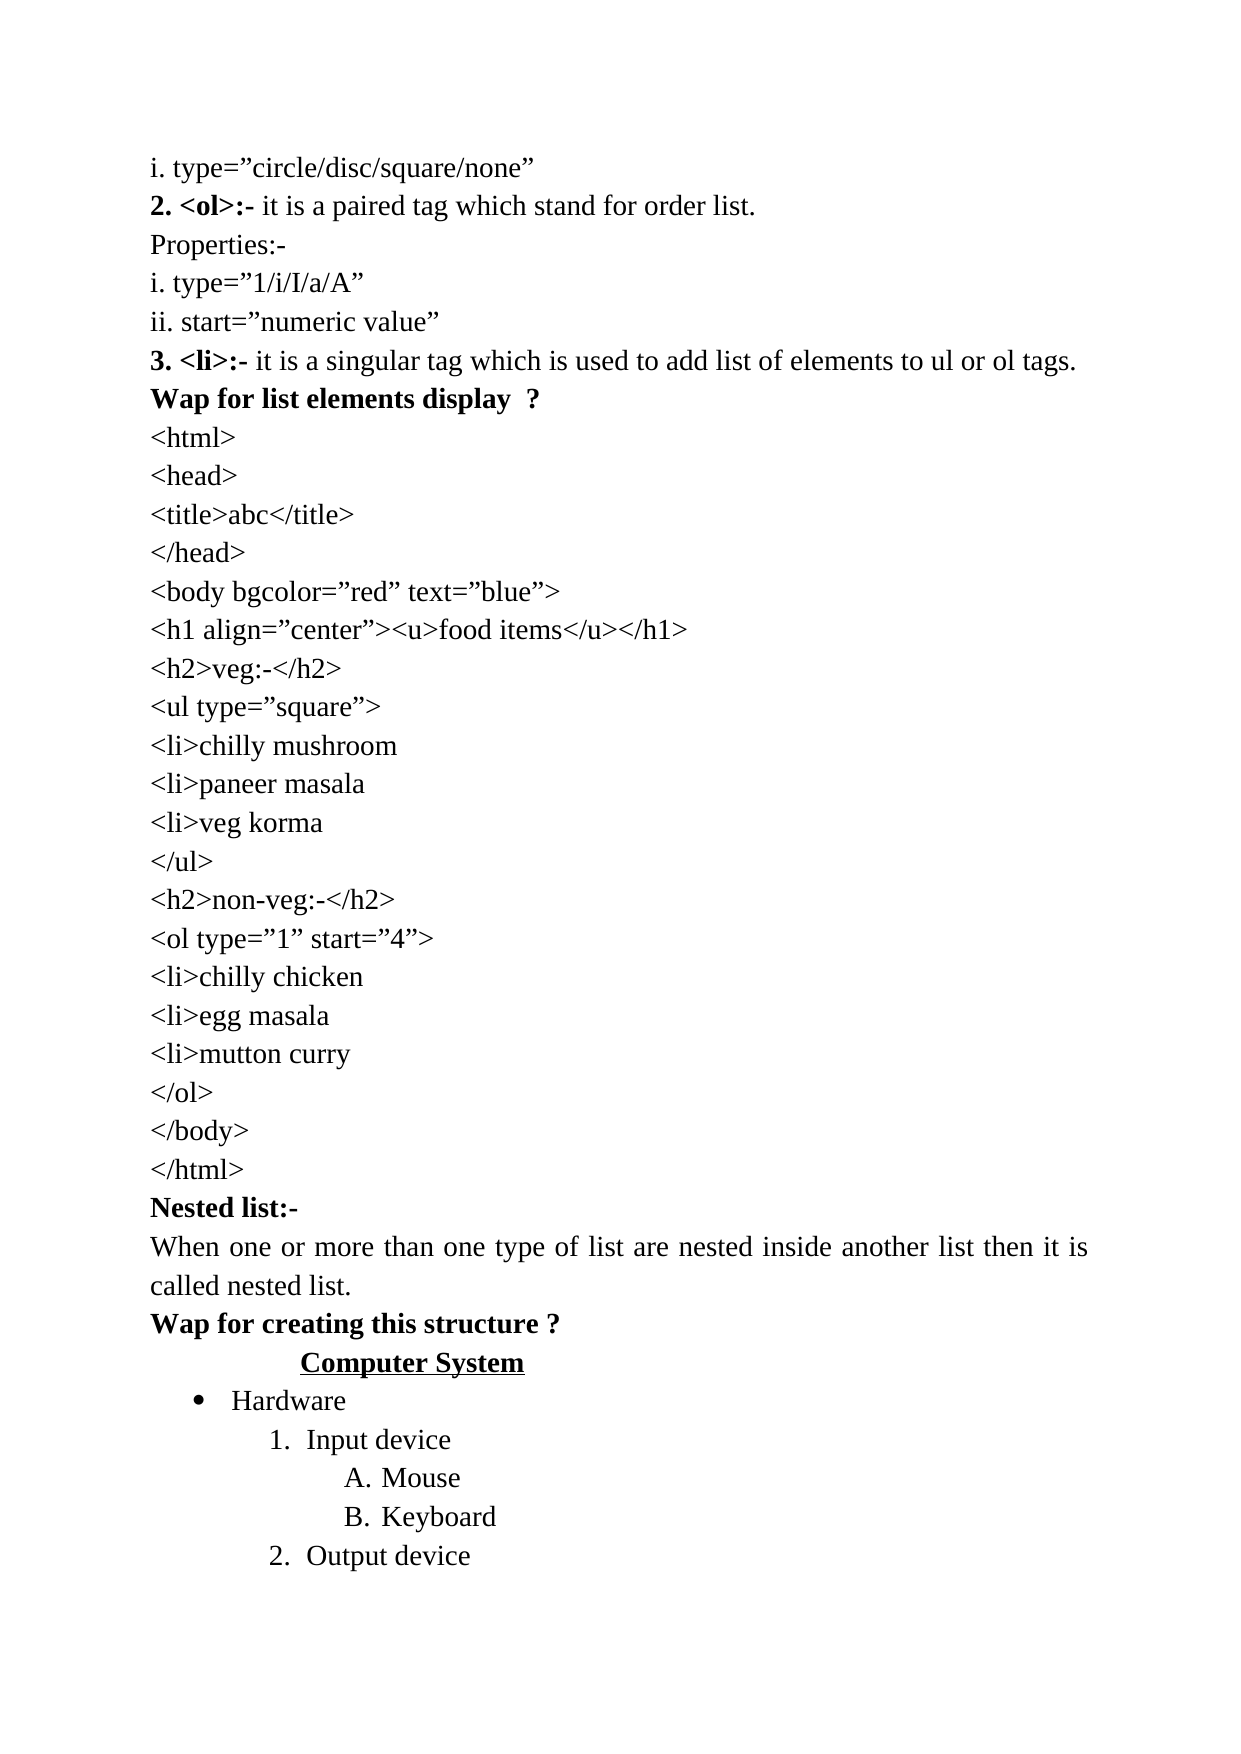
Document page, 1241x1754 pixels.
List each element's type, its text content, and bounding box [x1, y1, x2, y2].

text </ol> [150, 1075, 1090, 1108]
text <h2>veg:-</h2> [150, 651, 1090, 684]
text <head> [150, 458, 1090, 492]
text </body> [150, 1113, 1090, 1147]
list Keyboard [344, 1499, 1090, 1533]
text <h2>non-veg:-</h2> [150, 882, 1090, 916]
text Wap for creating this structure ? [150, 1306, 1090, 1340]
list Hardware [194, 1383, 1090, 1417]
text Properties:- [150, 227, 1090, 261]
text </ul> [150, 844, 1090, 877]
text <ol type=”1” start=”4”> [150, 921, 1090, 954]
text i. type=”circle/disc/square/none” [150, 150, 1090, 183]
text Computer System [150, 1345, 1090, 1378]
text </html> [150, 1152, 1090, 1186]
text </head> [150, 535, 1090, 569]
text <ul type=”square”> [150, 689, 1090, 723]
text <li>egg masala [150, 998, 1090, 1031]
text <body bgcolor=”red” text=”blue”> [150, 574, 1090, 607]
list Output device [269, 1538, 1090, 1571]
list Input device [269, 1422, 1090, 1456]
list Mouse [344, 1461, 1090, 1494]
text Wap for list elements display ? [150, 381, 1090, 415]
text <html> [150, 420, 1090, 453]
text Nested list:- [150, 1191, 1090, 1224]
text <title>abc</title> [150, 497, 1090, 530]
text ii. start=”numeric value” [150, 304, 1090, 338]
text 3. <li>:- it is a singular tag which is used to add list of elements to ul or ol tags. [150, 343, 1090, 376]
text When one or more than one type of list are nested inside another list then it is called nested list. [150, 1229, 1090, 1301]
text <li>veg korma [150, 805, 1090, 839]
text 2. <ol>:- it is a paired tag which stand for order list. [150, 188, 1090, 222]
text <li>chilly mushroom [150, 728, 1090, 762]
text <li>mutton curry [150, 1036, 1090, 1070]
text i. type=”1/i/I/a/A” [150, 266, 1090, 299]
text <h1 align=”center”><u>food items</u></h1> [150, 612, 1090, 646]
text <li>chilly chicken [150, 959, 1090, 993]
text <li>paneer masala [150, 767, 1090, 800]
